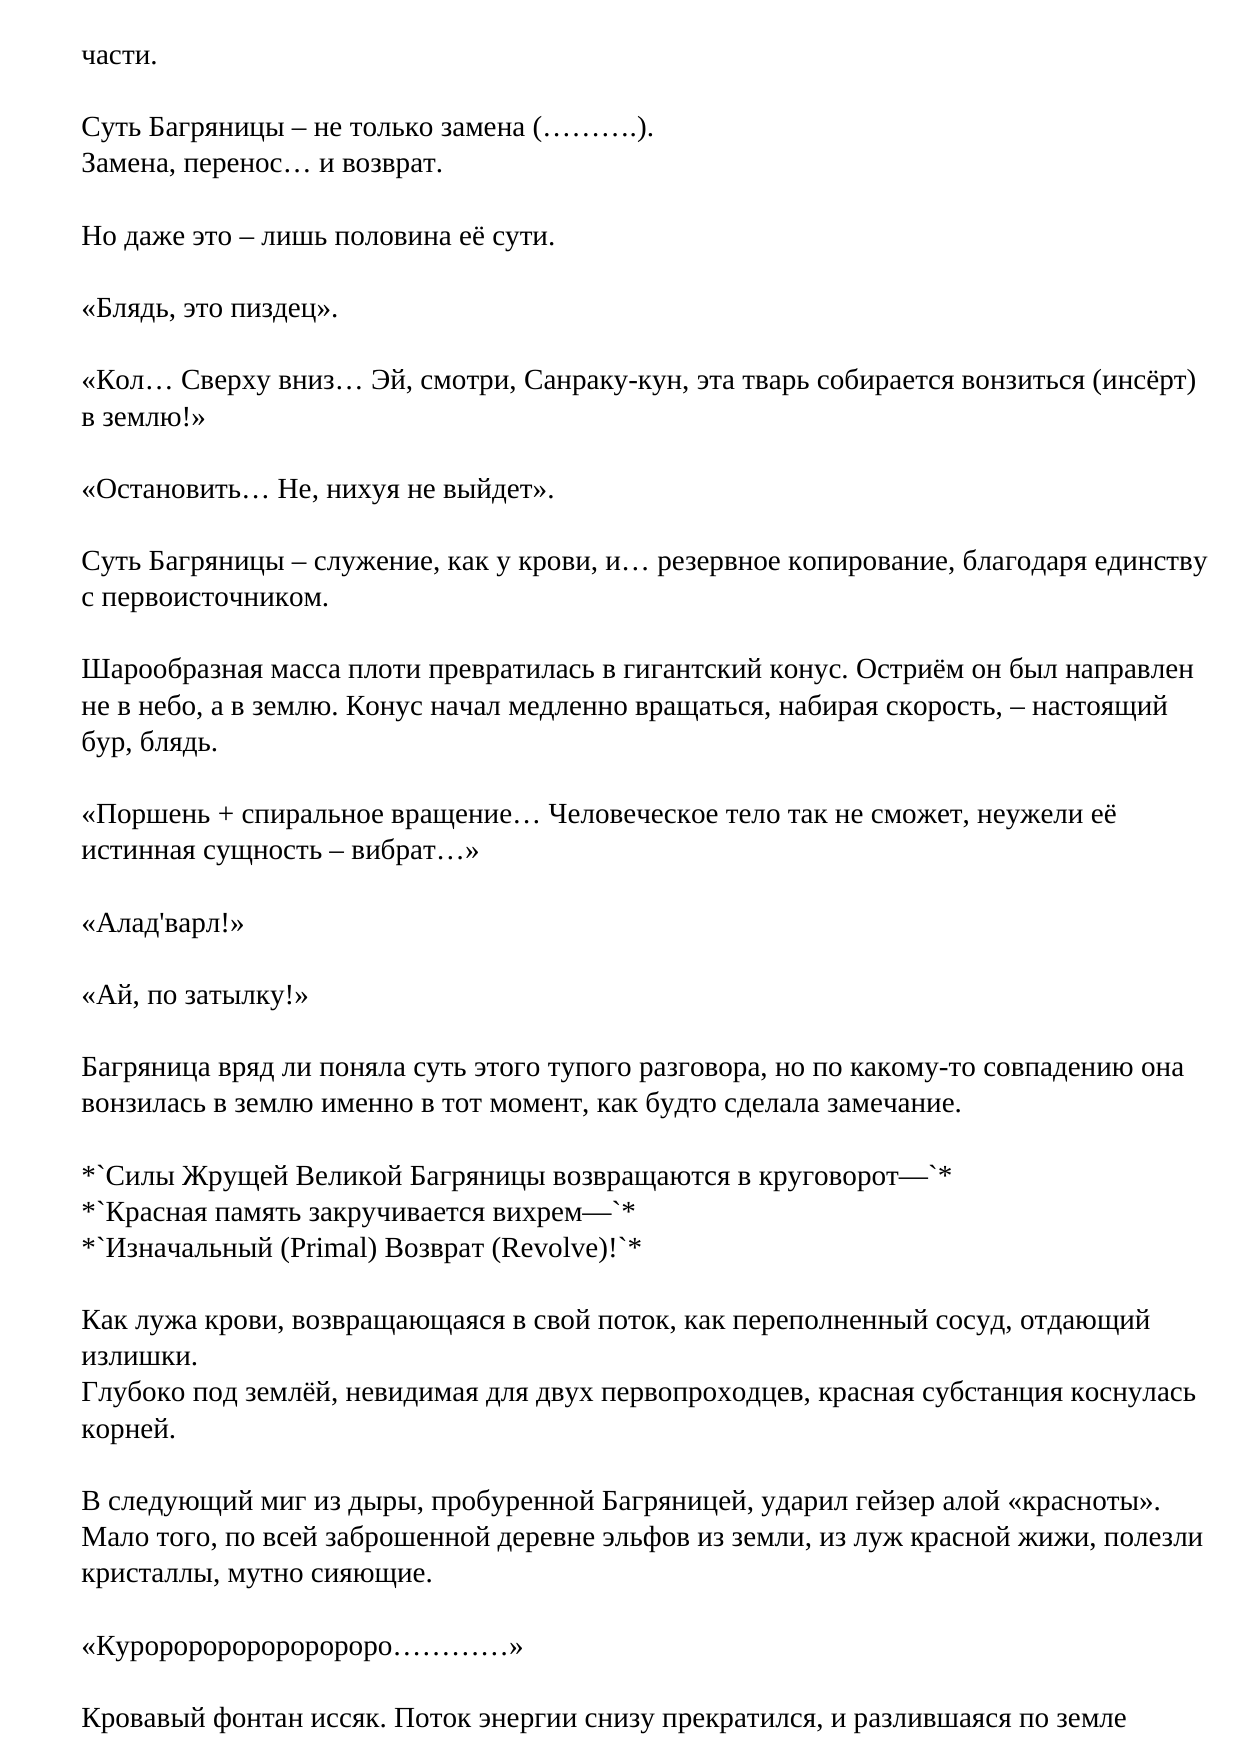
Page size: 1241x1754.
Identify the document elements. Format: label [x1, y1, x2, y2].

text [81, 37, 1215, 1733]
